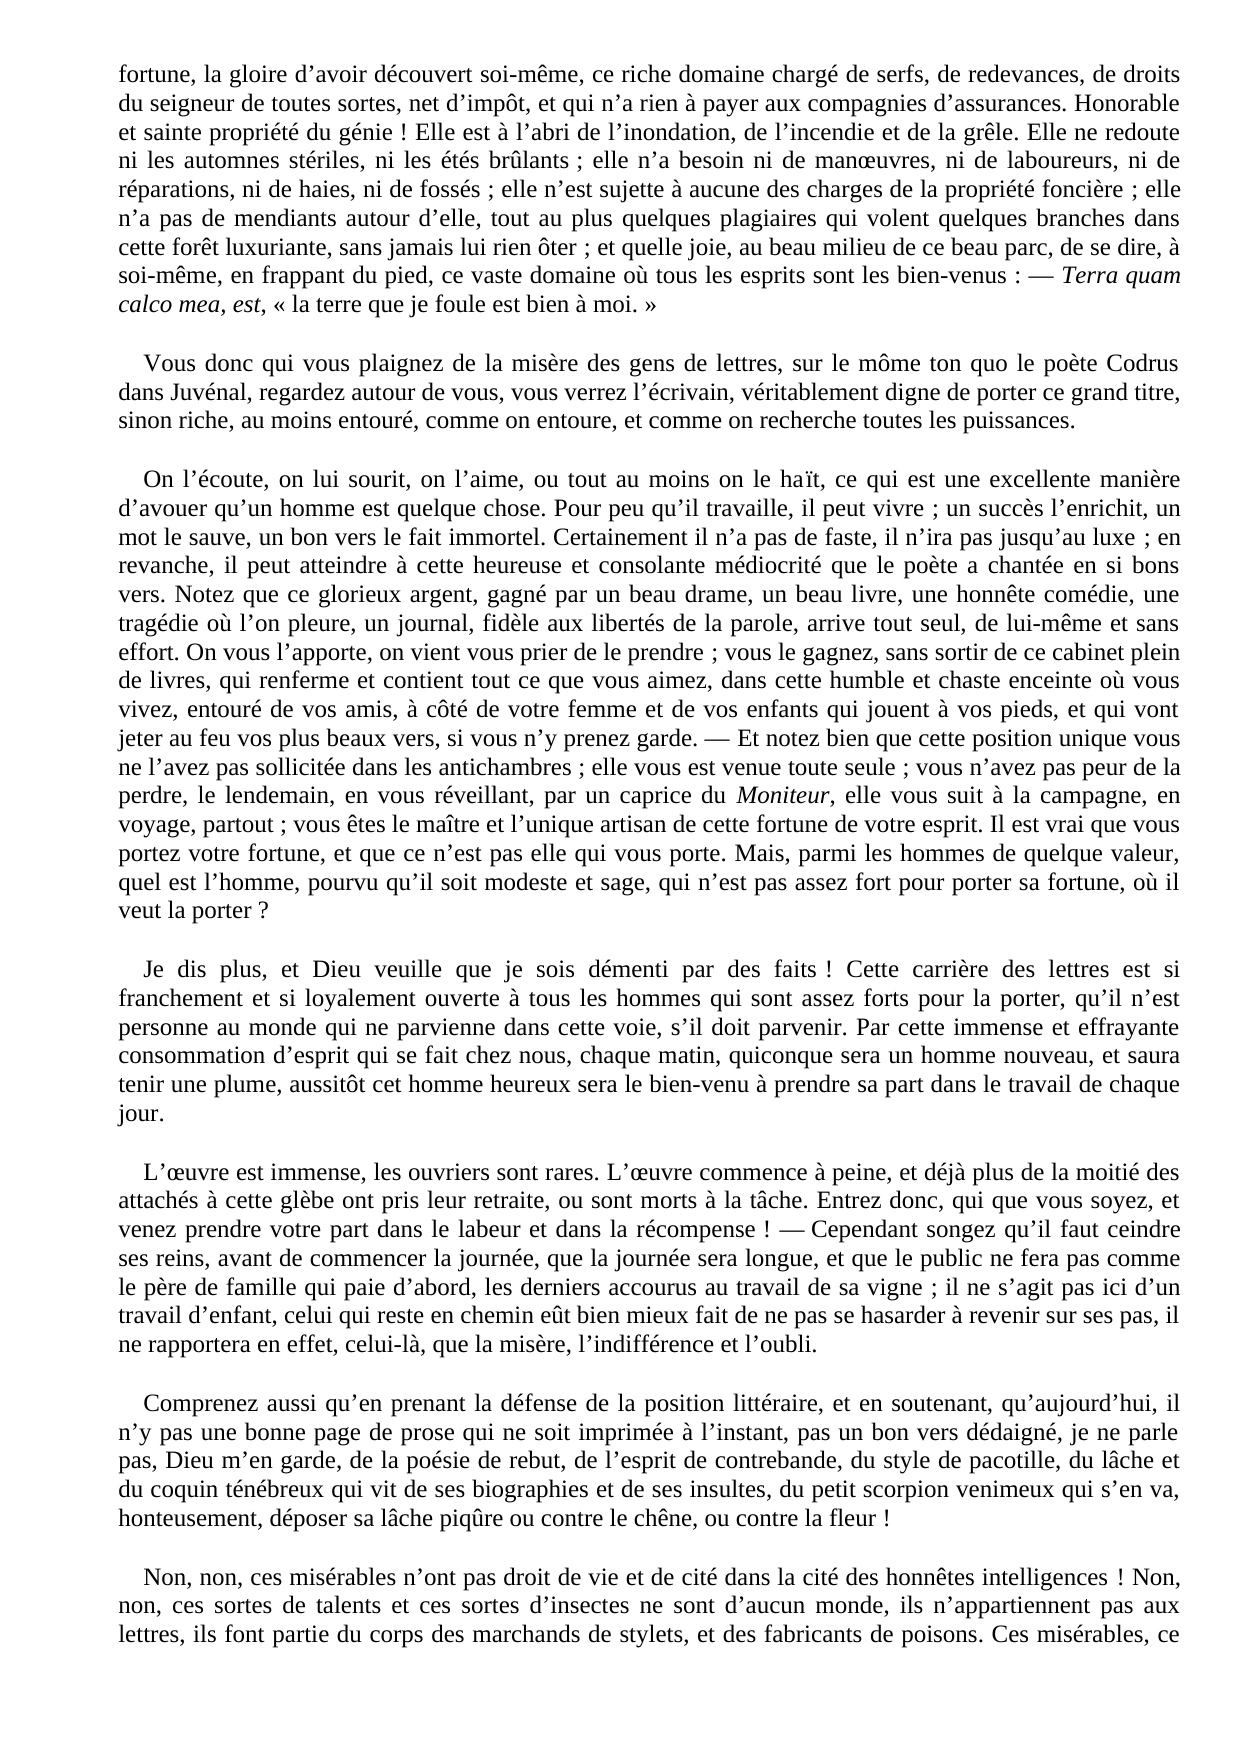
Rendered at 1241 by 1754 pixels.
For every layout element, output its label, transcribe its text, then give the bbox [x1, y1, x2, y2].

text L’œuvre est immense, les ouvriers sont rares. L’œuvre commence à peine, et déjà plus de la moitié des attachés à cette glèbe ont pris leur retraite, ou sont morts à la tâche. Entrez donc, qui que vous soyez, et venez prendre votre part dans le labeur et dans la récompense ! — Cependant songez qu’il faut ceindre ses reins, avant de commencer la journée, que la journée sera longue, et que le public ne fera pas comme le père de famille qui paie d’abord, les derniers accourus au travail de sa vigne ; il ne s’agit pas ici d’un travail d’enfant, celui qui reste en chemin eût bien mieux fait de ne pas se hasarder à revenir sur ses pas, il ne rapportera en effet, celui-là, que la misère, l’indifférence et l’oubli. [118, 1157, 1181, 1358]
text Comprenez aussi qu’en prenant la défense de la position littéraire, et en soutenant, qu’aujourd’hui, il n’y pas une bonne page de prose qui ne soit imprimée à l’instant, pas un bon vers dédaigné, je ne parle pas, Dieu m’en garde, de la poésie de rebut, de l’esprit de contrebande, du style de pacotille, du lâche et du coquin ténébreux qui vit de ses biographies et de ses insultes, du petit scorpion venimeux qui s’en va, honteusement, déposer sa lâche piqûre ou contre le chêne, ou contre la fleur ! [118, 1388, 1181, 1532]
text Vous donc qui vous plaignez de la misère des gens de lettres, sur le môme ton quo le poète Codrus dans Juvénal, regardez autour de vous, vous verrez l’écrivain, véritablement digne de porter ce grand titre, sinon riche, au moins entouré, comme on entoure, et comme on recherche toutes les puissances. [118, 348, 1181, 434]
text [118, 59, 1181, 318]
text On l’écoute, on lui sourit, on l’aime, ou tout au moins on le haït, ce qui est une excellente manière d’avouer qu’un homme est quelque chose. Pour peu qu’il travaille, il peut vivre ; un succès l’enrichit, un mot le sauve, un bon vers le fait immortel. Certainement il n’a pas de faste, il n’ira pas jusqu’au luxe ; en revanche, il peut atteindre à cette heureuse et consolante médiocrité que le poète a chantée en si bons vers. Notez que ce glorieux argent, gagné par un beau drame, un beau livre, une honnête comédie, une tragédie où l’on pleure, un journal, fidèle aux libertés de la parole, arrive tout seul, de lui-même et sans effort. On vous l’apporte, on vient vous prier de le prendre ; vous le gagnez, sans sortir de ce cabinet plein de livres, qui renferme et contient tout ce que vous aimez, dans cette humble et chaste enceinte où vous vivez, entouré de vos amis, à côté de votre femme et de vos enfants qui jouent à vos pieds, et qui vont jeter au feu vos plus beaux vers, si vous n’y prenez garde. — Et notez bien que cette position unique vous ne l’avez pas sollicitée dans les antichambres ; elle vous est venue toute seule ; vous n’avez pas peur de la perdre, le lendemain, en vous réveillant, par un caprice du Moniteur, elle vous suit à la campagne, en voyage, partout ; vous êtes le maître et l’unique artisan de cette fortune de votre esprit. Il est vrai que vous portez votre fortune, et que ce n’est pas elle qui vous porte. Mais, parmi les hommes de quelque valeur, quel est l’homme, pourvu qu’il soit modeste et sage, qui n’est pas assez fort pour porter sa fortune, où il veut la porter ? [118, 464, 1181, 924]
text Je dis plus, et Dieu veuille que je sois démenti par des faits ! Cette carrière des lettres est si franchement et si loyalement ouverte à tous les hommes qui sont assez forts pour la porter, qu’il n’est personne au monde qui ne parvienne dans cette voie, s’il doit parvenir. Par cette immense et effrayante consommation d’esprit qui se fait chez nous, chaque matin, quiconque sera un homme nouveau, et saura tenir une plume, aussitôt cet homme heureux sera le bien-venu à prendre sa part dans le travail de chaque jour. [118, 954, 1181, 1127]
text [118, 1562, 1181, 1648]
